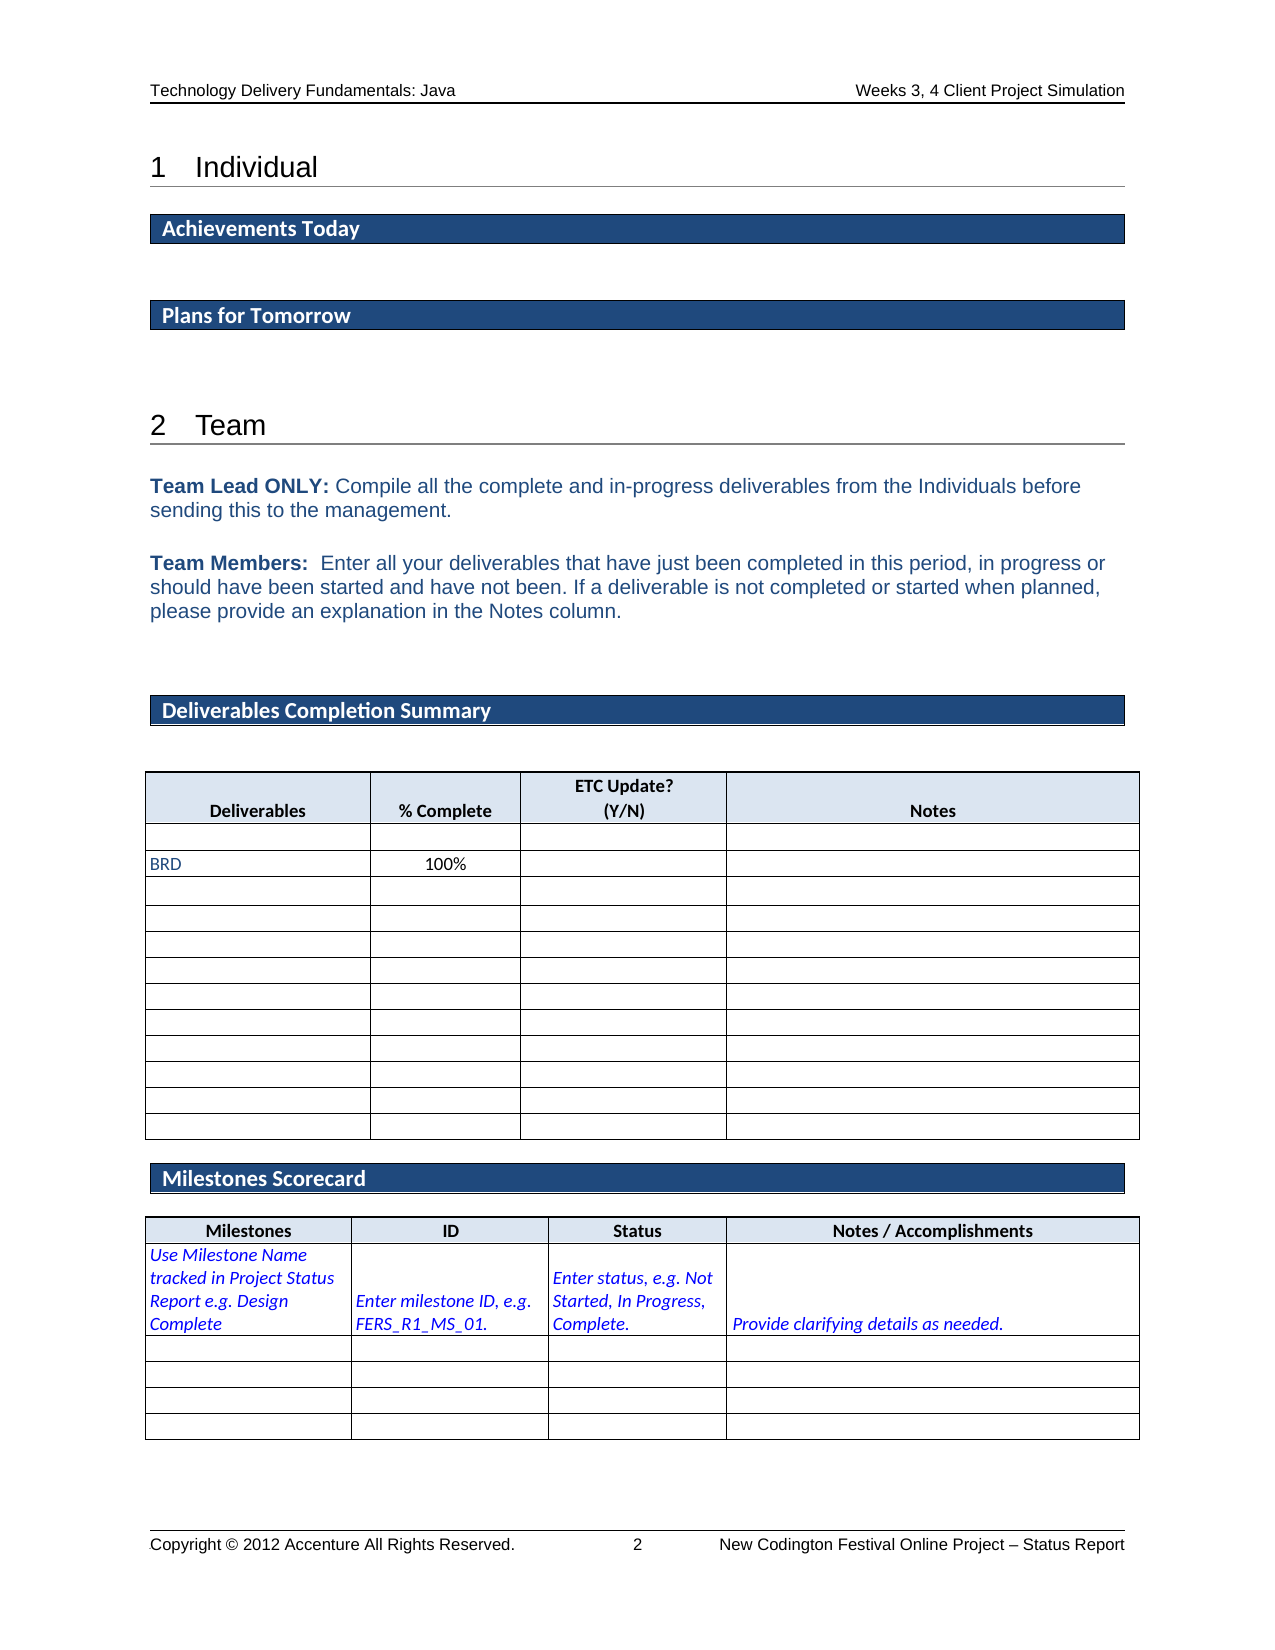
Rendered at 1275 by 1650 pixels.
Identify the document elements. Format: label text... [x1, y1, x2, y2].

table_header Status [549, 1218, 726, 1242]
text Team Lead ONLY: Compile all the complete and in-progress deliverables from the Individuals before sending this to the management. [150, 474, 1125, 522]
table_cell [521, 877, 726, 905]
table_cell [352, 1388, 548, 1413]
table_header Milestones Scorecard [151, 1164, 1124, 1192]
table_cell [371, 1062, 520, 1087]
table_cell [521, 1114, 726, 1139]
table_cell [352, 1336, 548, 1361]
table_cell [146, 1414, 351, 1439]
table_cell [371, 877, 520, 905]
table_cell [352, 1414, 548, 1439]
table_cell [371, 958, 520, 983]
table_cell [146, 1388, 351, 1413]
table_cell [727, 824, 1139, 849]
table_header Achievements Today [151, 215, 1124, 243]
table_header Deliverables [146, 773, 370, 822]
table_cell [371, 984, 520, 1009]
table_header Notes [727, 773, 1139, 822]
table_cell [727, 1010, 1139, 1035]
table_cell [146, 906, 370, 931]
table_cell [727, 1114, 1139, 1139]
table_cell [727, 1362, 1139, 1387]
table_cell [371, 906, 520, 931]
table_cell [146, 877, 370, 905]
table_cell [146, 932, 370, 957]
table_header Deliverables Completion Summary [151, 696, 1124, 724]
table_cell [521, 984, 726, 1009]
table_cell Enter milestone ID, e.g. FERS_R1_MS_01. [352, 1244, 548, 1335]
table_cell [146, 1336, 351, 1361]
list Individual [150, 150, 1125, 186]
table_cell [521, 1088, 726, 1113]
table_cell [727, 984, 1139, 1009]
table_cell [371, 1036, 520, 1061]
table_cell Enter status, e.g. Not Started, In Progress, Complete. [549, 1244, 726, 1335]
table_cell [146, 1114, 370, 1139]
table_cell [727, 958, 1139, 983]
table_cell [371, 1114, 520, 1139]
table_cell [371, 932, 520, 957]
table_cell [146, 824, 370, 849]
table_cell [371, 1010, 520, 1035]
table_header % Complete [371, 773, 520, 822]
table_cell [146, 1036, 370, 1061]
table_cell [352, 1362, 548, 1387]
table_header Plans for Tomorrow [151, 301, 1124, 329]
table_cell [727, 1088, 1139, 1113]
table_cell [549, 1362, 726, 1387]
table_cell [727, 1062, 1139, 1087]
table_cell [549, 1336, 726, 1361]
table_cell [521, 958, 726, 983]
table_cell [521, 1062, 726, 1087]
table_cell [727, 877, 1139, 905]
table_cell [371, 1088, 520, 1113]
text Team Members: Enter all your deliverables that have just been completed in this period, in progress or should have been started and have not been. If a deliverable is not completed or started when planned, please provide an explanation in the Notes column. [150, 551, 1125, 623]
table_cell [146, 1062, 370, 1087]
list Team [150, 408, 1125, 443]
table_header Milestones [146, 1218, 351, 1242]
table_cell [146, 958, 370, 983]
table_cell [521, 824, 726, 849]
table_cell [727, 906, 1139, 931]
table_cell 100% [371, 851, 520, 876]
table_cell Provide clarifying details as needed. [727, 1244, 1139, 1335]
table_cell [146, 1088, 370, 1113]
table_cell [727, 1036, 1139, 1061]
table_cell [727, 1336, 1139, 1361]
table_cell [521, 851, 726, 876]
table_header Notes / Accomplishments [727, 1218, 1139, 1242]
table_cell [727, 1388, 1139, 1413]
table_cell [549, 1388, 726, 1413]
table_cell [727, 932, 1139, 957]
table_cell [727, 851, 1139, 876]
table_cell [521, 932, 726, 957]
table_header ID [352, 1218, 548, 1242]
table_cell [521, 1010, 726, 1035]
table_header ETC Update? (Y/N) [521, 773, 726, 822]
table_cell [146, 1010, 370, 1035]
table_cell [146, 1362, 351, 1387]
table_cell Use Milestone Name tracked in Project Status Report e.g. Design Complete [146, 1244, 351, 1335]
table_cell [727, 1414, 1139, 1439]
table_cell [521, 1036, 726, 1061]
table_cell [371, 824, 520, 849]
table_cell [146, 984, 370, 1009]
table_cell BRD [146, 851, 370, 876]
table_cell [549, 1414, 726, 1439]
table_cell [521, 906, 726, 931]
